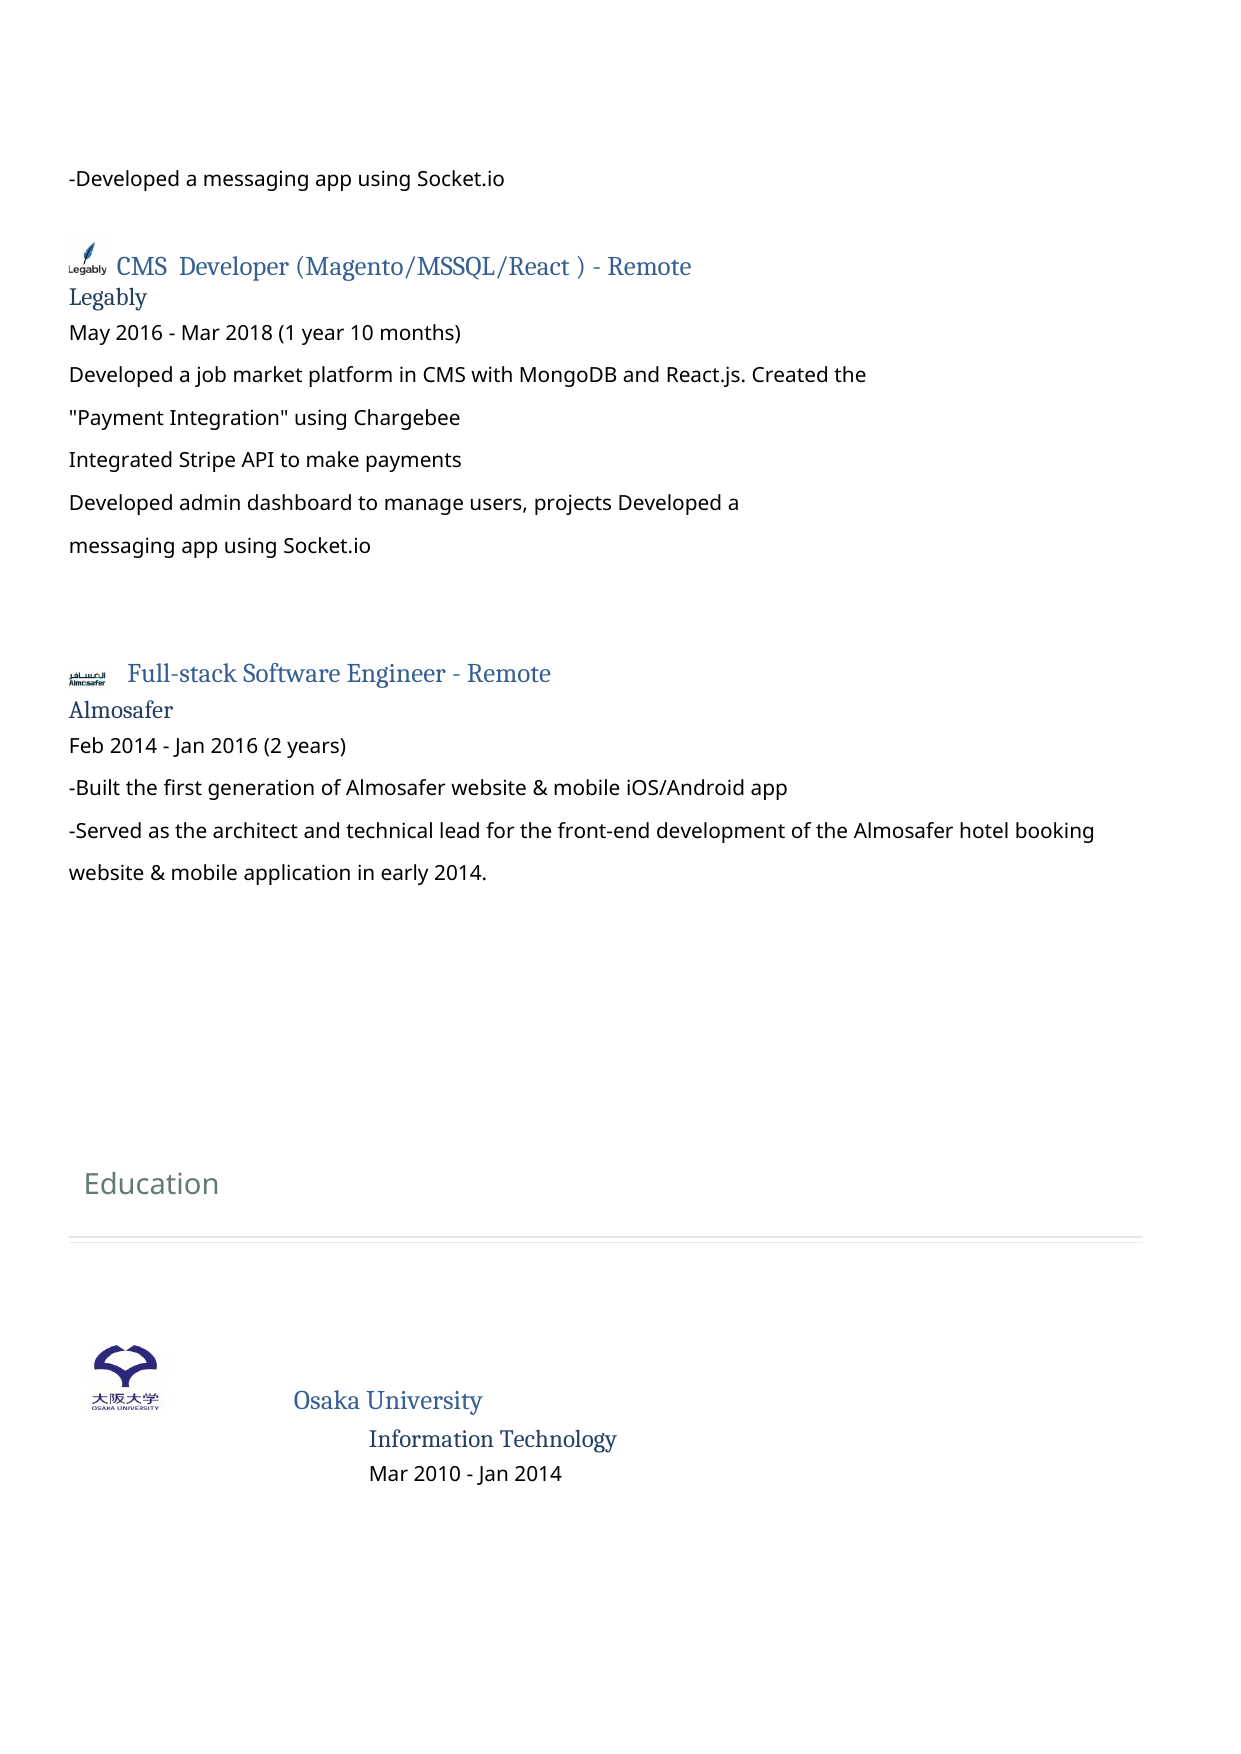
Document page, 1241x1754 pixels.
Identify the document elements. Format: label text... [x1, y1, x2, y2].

subtitle Full-stack Software Engineer - Remote [127, 658, 1173, 689]
subtitle CMS Developer (Magento/MSSQL/React ) - Remote [69, 240, 1173, 283]
picture [80, 1345, 171, 1410]
subtitle Almosafer [69, 696, 1173, 724]
text Integrated Stripe API to make payments [69, 446, 1173, 474]
text May 2016 - Mar 2018 (1 year 10 months) [69, 318, 1173, 346]
subtitle Education [83, 1163, 1173, 1203]
picture [68, 239, 107, 276]
text Developed a job market platform in CMS with MongoDB and React.js. Created the "Payment Integration" using Chargebee [69, 360, 905, 431]
subtitle Information Technology [294, 1425, 1173, 1453]
text Feb 2014 - Jan 2016 (2 years) [69, 731, 1173, 759]
text Mar 2010 - Jan 2014 [294, 1459, 1173, 1487]
picture [68, 671, 106, 691]
subtitle Osaka University [80, 1346, 1173, 1416]
text -Served as the architect and technical lead for the front-end development of the Almosafer hotel booking website & mobile application in early 2014. [69, 816, 1114, 887]
subtitle Legably [69, 283, 1173, 312]
text -Developed a messaging app using Socket.io [69, 164, 1173, 193]
picture [68, 1236, 1143, 1243]
text Developed admin dashboard to manage users, projects Developed a messaging app using Socket.io [69, 488, 775, 559]
text -Built the first generation of Almosafer website & mobile iOS/Android app [69, 773, 1173, 802]
